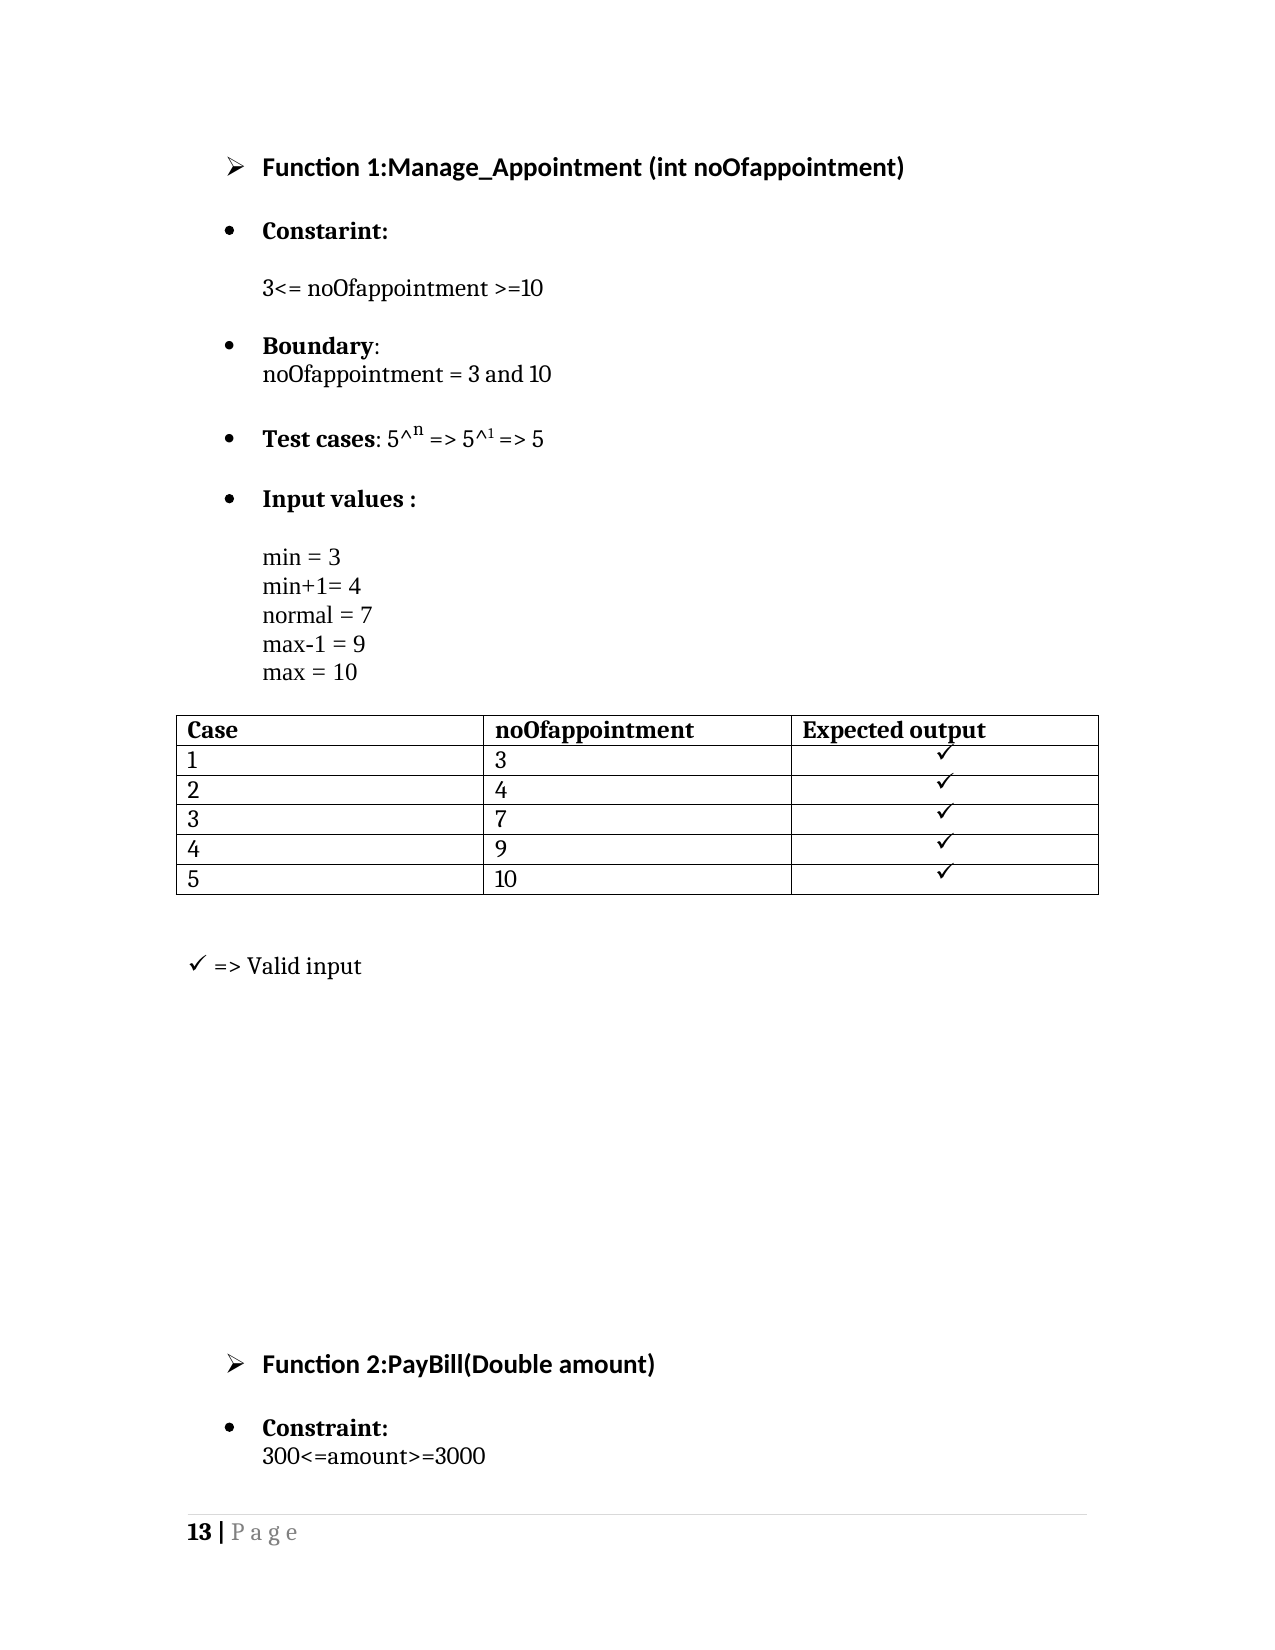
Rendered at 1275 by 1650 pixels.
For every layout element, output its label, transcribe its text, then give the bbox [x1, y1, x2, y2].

text normal = 7 [262, 600, 1087, 629]
table_cell 9 [484, 835, 791, 864]
text max = 10 [262, 657, 1087, 686]
subtitle Function 1:Manage_Appointment (int noOfappointment) [225, 150, 1087, 183]
text noOfappointment = 3 and 10 [187, 360, 1087, 389]
table_cell [792, 776, 1098, 804]
table_cell [792, 865, 1098, 894]
list Input values : [225, 485, 1087, 514]
table_cell 2 [177, 776, 483, 804]
text min = 3 [262, 542, 1087, 571]
table_cell 4 [484, 776, 791, 804]
table_cell 5 [177, 865, 483, 894]
table_cell [792, 805, 1098, 834]
text 3<= noOfappointment >=10 [187, 274, 1087, 303]
list Boundary: [225, 332, 1087, 360]
table_cell 3 [177, 805, 483, 834]
table_header Case [177, 716, 483, 745]
subtitle Function 2:PayBill(Double amount) [225, 1347, 1087, 1380]
table_header Expected output [792, 716, 1098, 745]
table_cell 3 [484, 746, 791, 774]
text 300<=amount>=3000 [187, 1442, 1087, 1471]
table_cell 10 [484, 865, 791, 894]
table_cell 7 [484, 805, 791, 834]
list Constarint: [225, 217, 1087, 245]
text max-1 = 9 [262, 629, 1087, 657]
list Constraint: [225, 1413, 1087, 1442]
table_cell [792, 835, 1098, 864]
text min+1= 4 [262, 571, 1087, 600]
table_cell 4 [177, 835, 483, 864]
text => Valid input [187, 952, 1087, 981]
table_cell [792, 746, 1098, 774]
list Test cases: 5^n => 5^1 => 5 [225, 418, 1087, 456]
table_cell 1 [177, 746, 483, 774]
table_header noOfappointment [484, 716, 791, 745]
